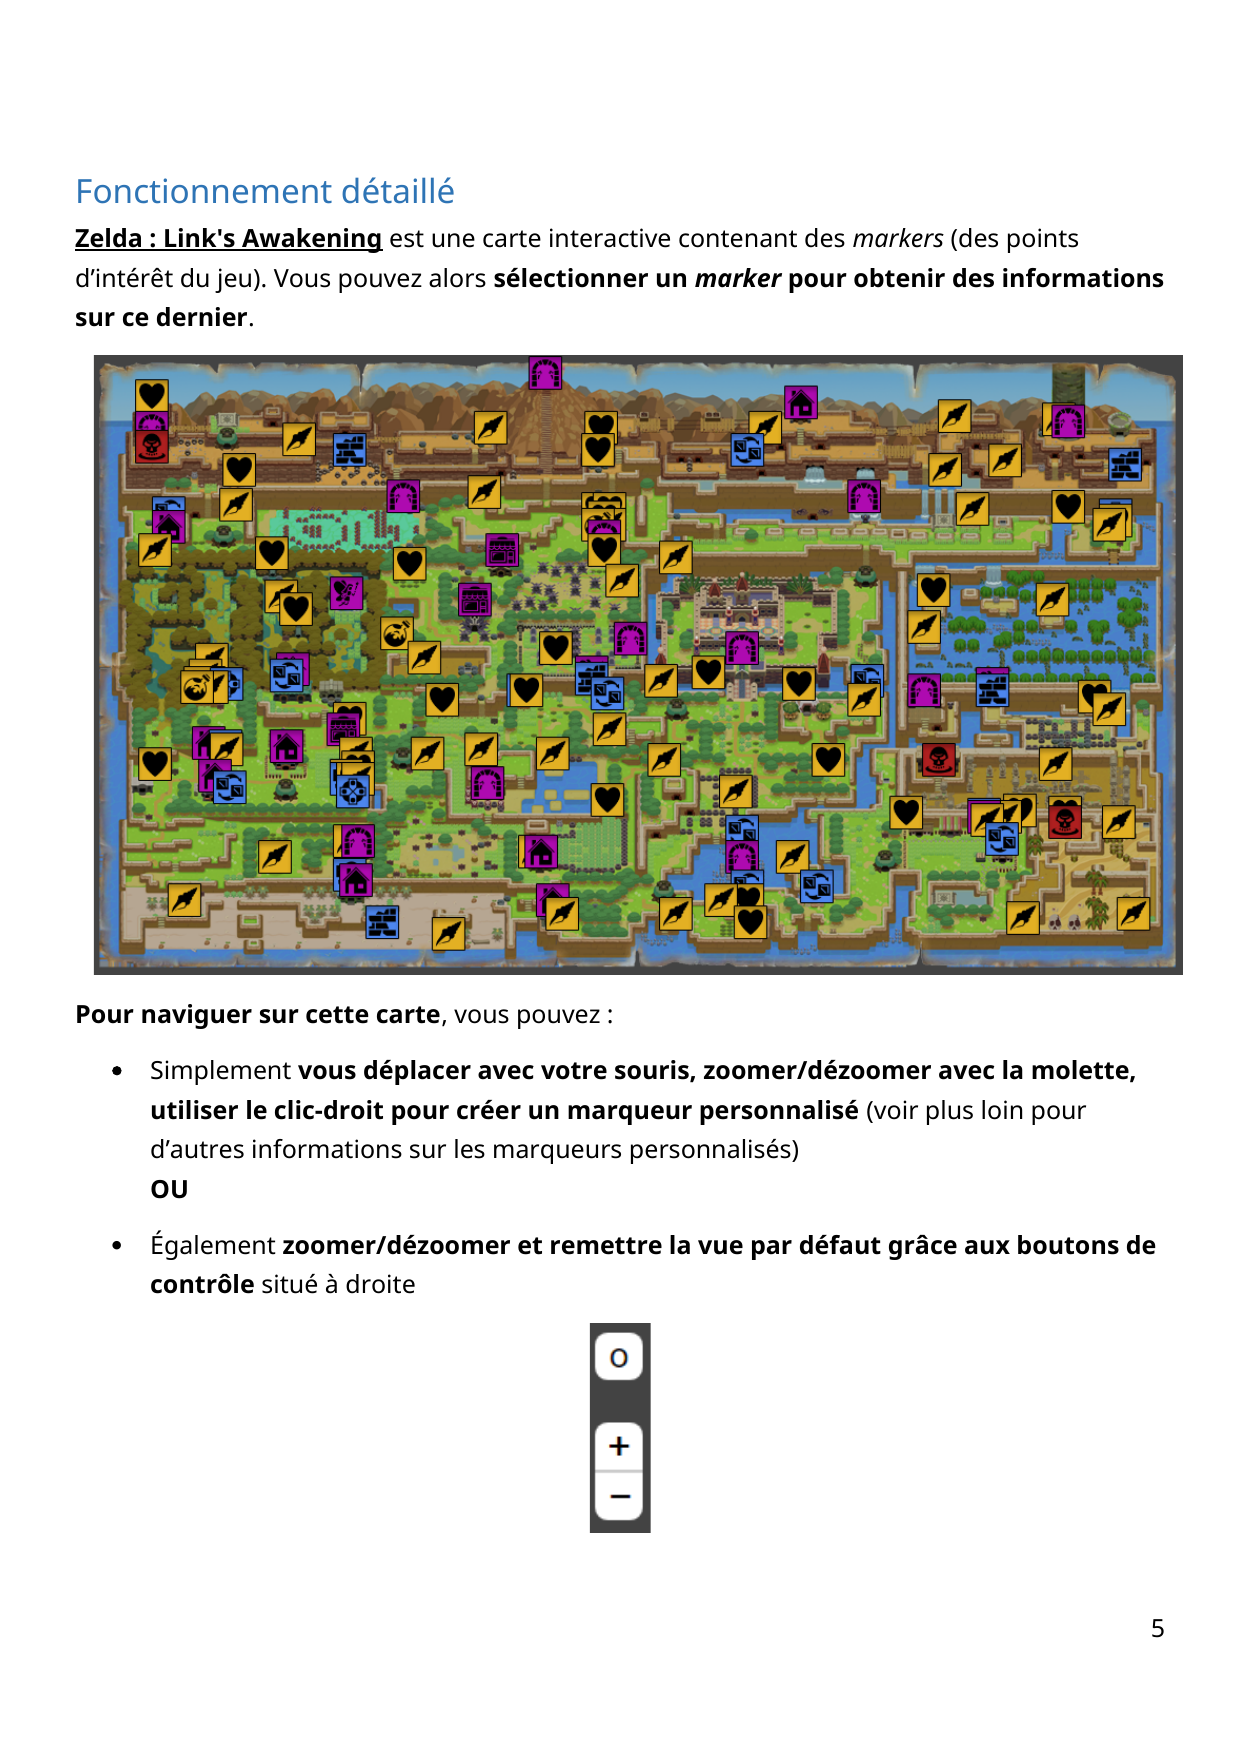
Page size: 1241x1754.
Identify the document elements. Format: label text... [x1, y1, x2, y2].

text Zelda : Link's Awakening est une carte interactive contenant des markers (des points d’intérêt du jeu). Vous pouvez alors sélectionner un marker pour obtenir des informations sur ce dernier. [75, 221, 1165, 334]
list Simplement vous déplacer avec votre souris, zoomer/dézoomer avec la molette, utiliser le clic-droit pour créer un marqueur personnalisé (voir plus loin pour d’autres informations sur les marqueurs personnalisés) OU [112, 1053, 1165, 1205]
subtitle Fonctionnement détaillé [75, 168, 1165, 213]
list Également zoomer/dézoomer et remettre la vue par défaut grâce aux boutons de contrôle situé à droite [112, 1227, 1165, 1301]
text Pour naviguer sur cette carte, vous pouvez : [75, 997, 1165, 1031]
